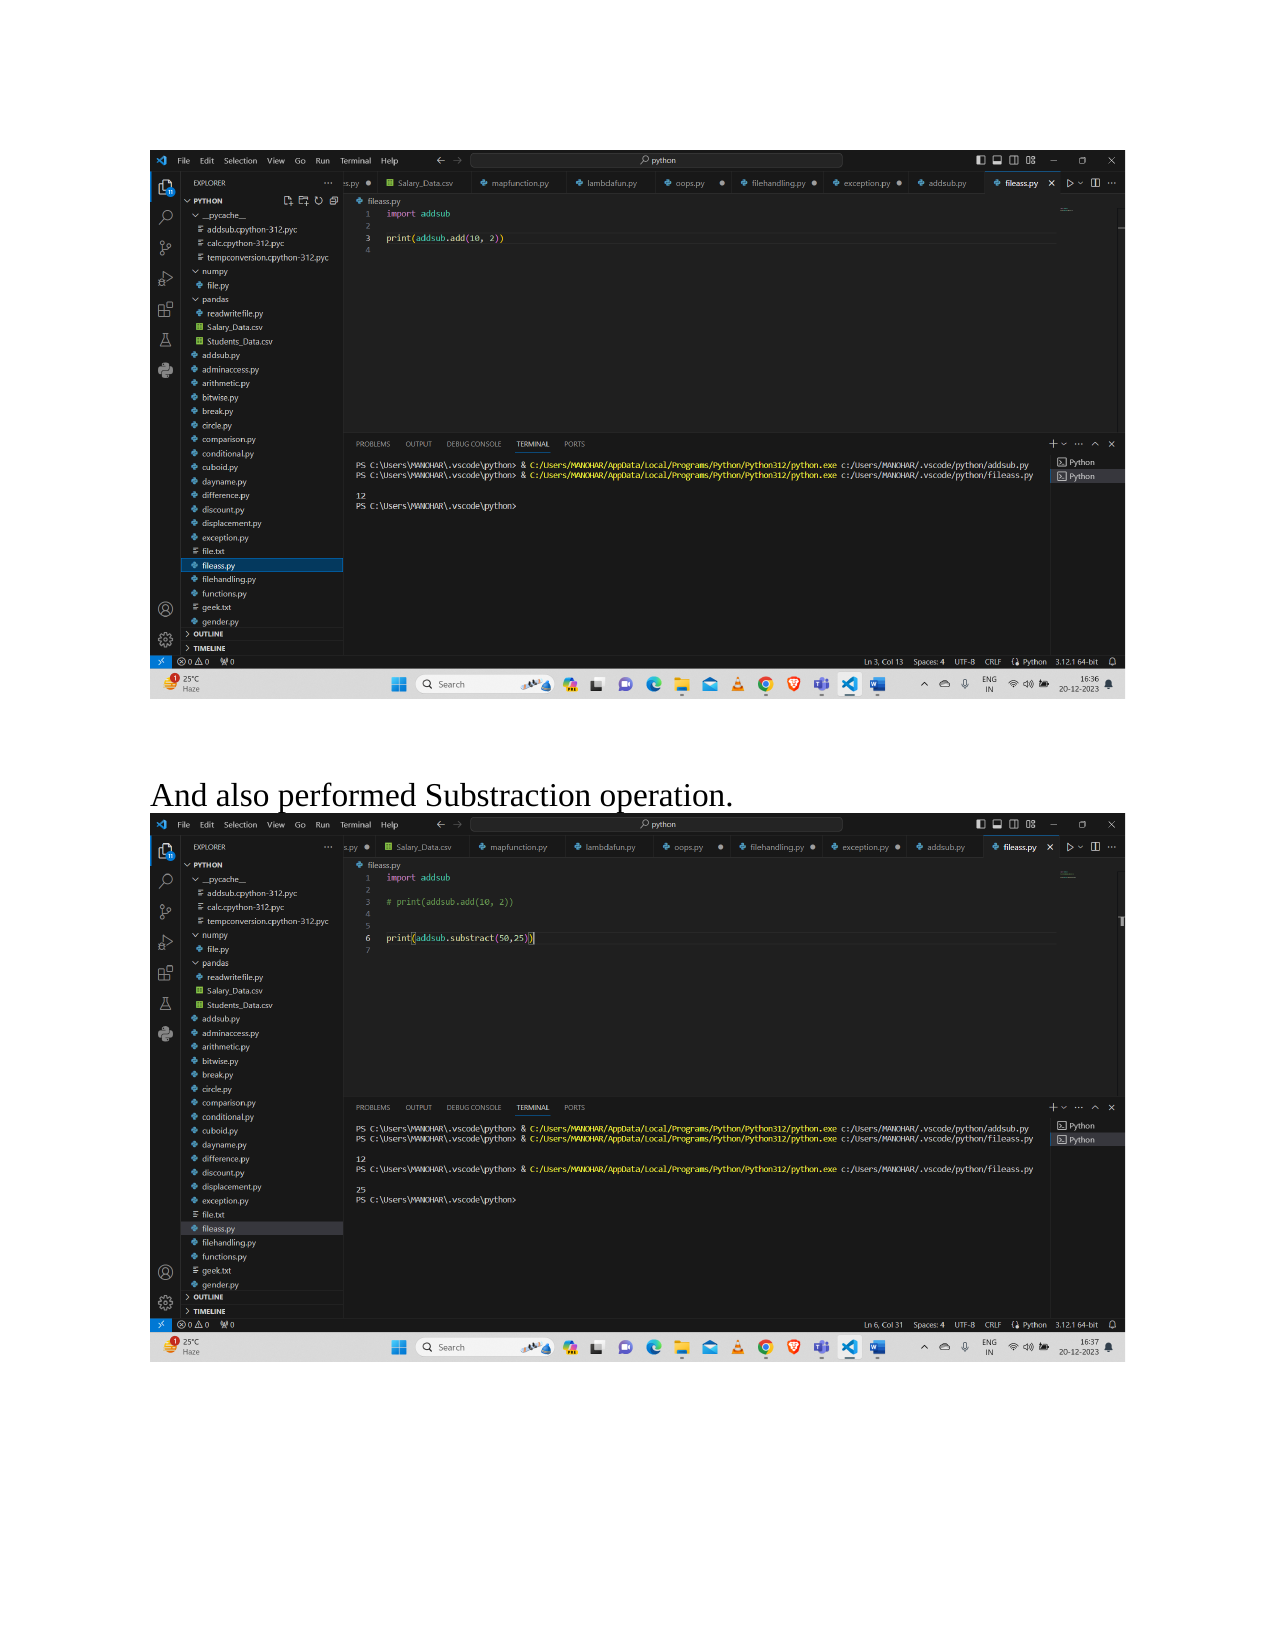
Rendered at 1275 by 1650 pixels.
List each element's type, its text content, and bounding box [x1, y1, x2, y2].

text And also performed Substraction operation. [150, 775, 1125, 813]
picture [150, 813, 1125, 1362]
picture [150, 150, 1125, 699]
